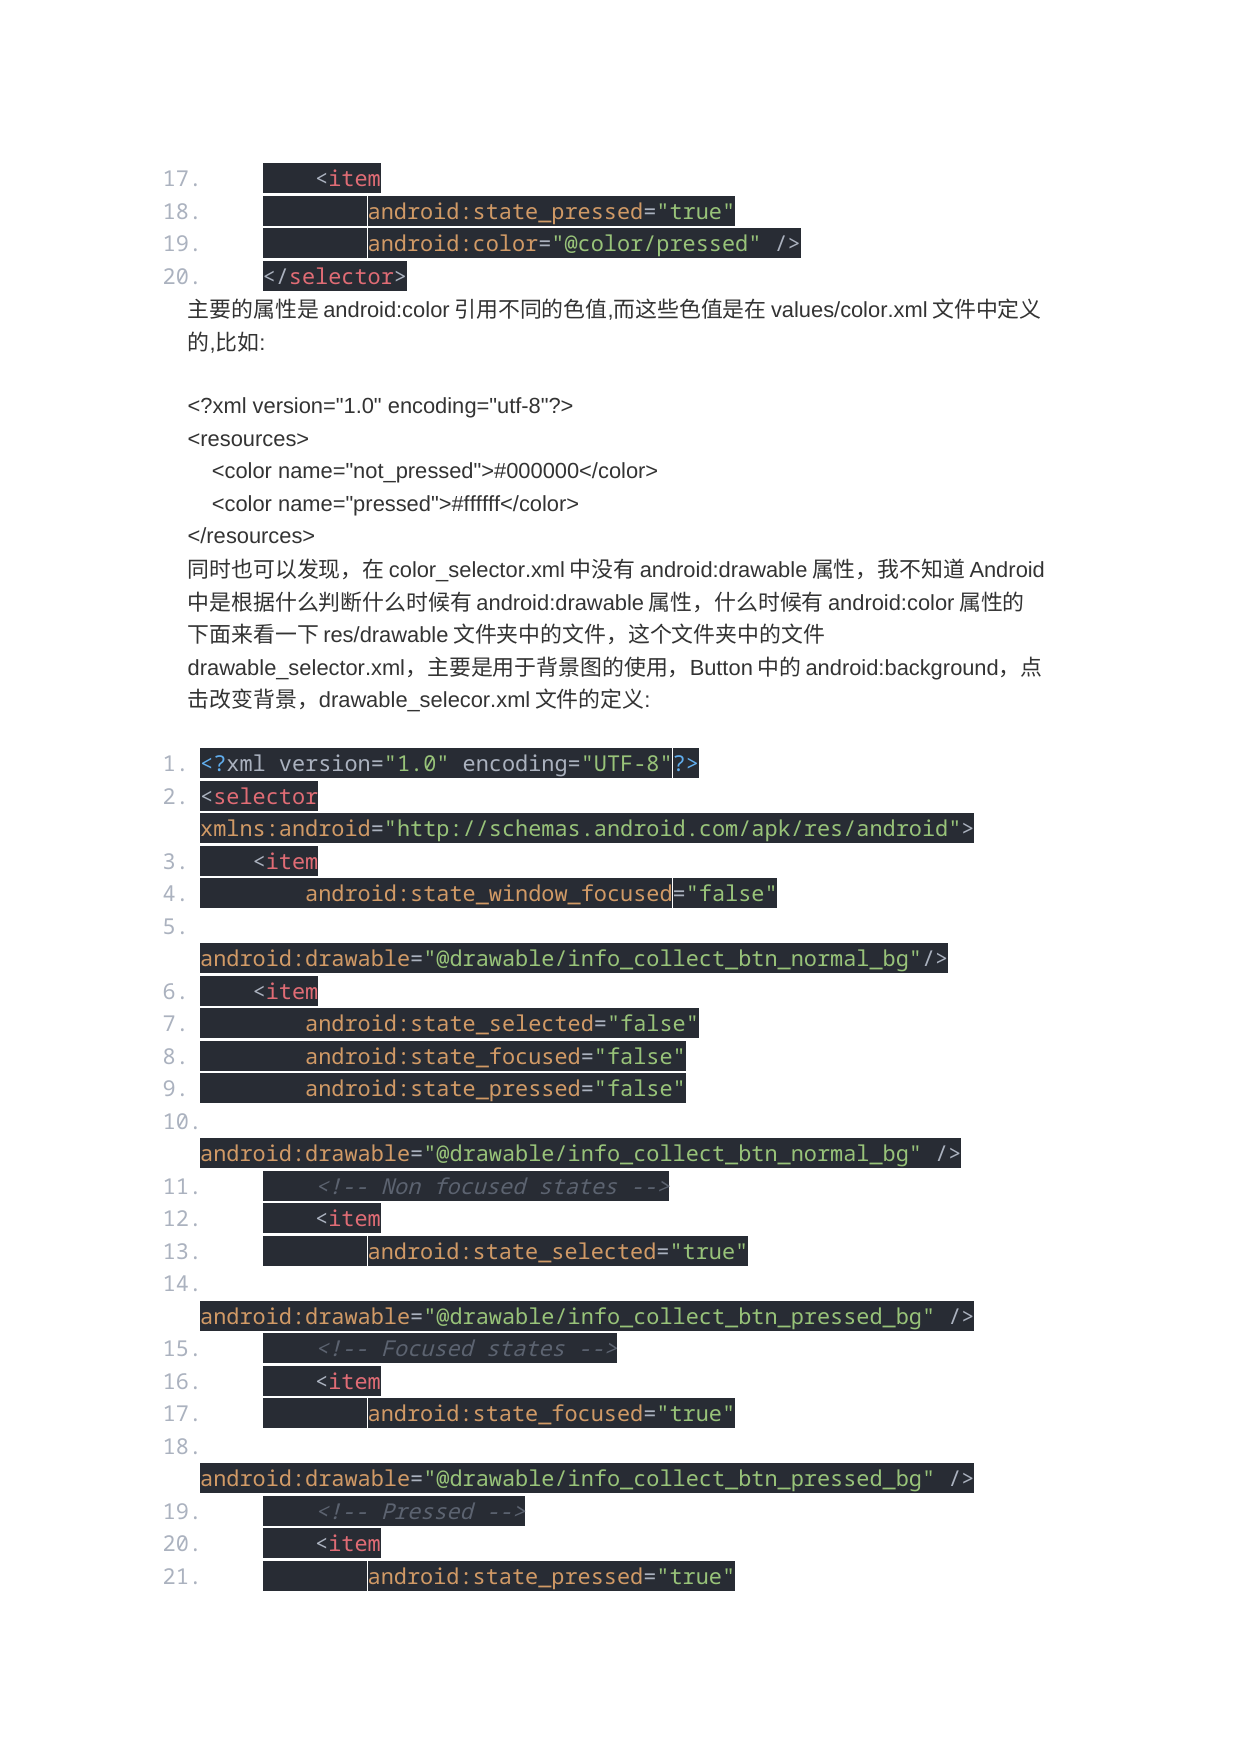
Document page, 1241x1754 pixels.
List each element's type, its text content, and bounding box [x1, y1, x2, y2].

list <item [162, 162, 1053, 194]
list <item [162, 1202, 1053, 1234]
list android:drawable="@drawable/info_collect_btn_pressed_bg" /> [162, 1267, 1053, 1332]
list android:state_focused="true" [162, 1397, 1053, 1429]
list android:drawable="@drawable/info_collect_btn_normal_bg" /> [162, 1104, 1053, 1169]
list <item [162, 1364, 1053, 1397]
list android:drawable="@drawable/info_collect_btn_pressed_bg" /> [162, 1429, 1053, 1494]
list android:state_pressed="true" [162, 1559, 1053, 1592]
list <?xml version="1.0" encoding="UTF-8"?> [162, 747, 1053, 779]
list android:drawable="@drawable/info_collect_btn_normal_bg"/> [162, 909, 1053, 974]
list </selector> [162, 259, 1053, 292]
list android:state_window_focused="false" [162, 877, 1053, 909]
list android:color="@color/pressed" /> [162, 227, 1053, 259]
list <!-- Focused states --> [162, 1332, 1053, 1364]
list <item [162, 974, 1053, 1007]
list <!-- Pressed --> [162, 1494, 1053, 1527]
list <!-- Non focused states --> [162, 1169, 1053, 1202]
list android:state_selected="true" [162, 1234, 1053, 1267]
list android:state_selected="false" [162, 1007, 1053, 1039]
list <selector xmlns:android="http://schemas.android.com/apk/res/android"> [162, 779, 1053, 844]
list android:state_focused="false" [162, 1039, 1053, 1072]
list <item [162, 844, 1053, 877]
list android:state_pressed="true" [162, 194, 1053, 227]
list android:state_pressed="false" [162, 1072, 1053, 1104]
list <item [162, 1527, 1053, 1559]
